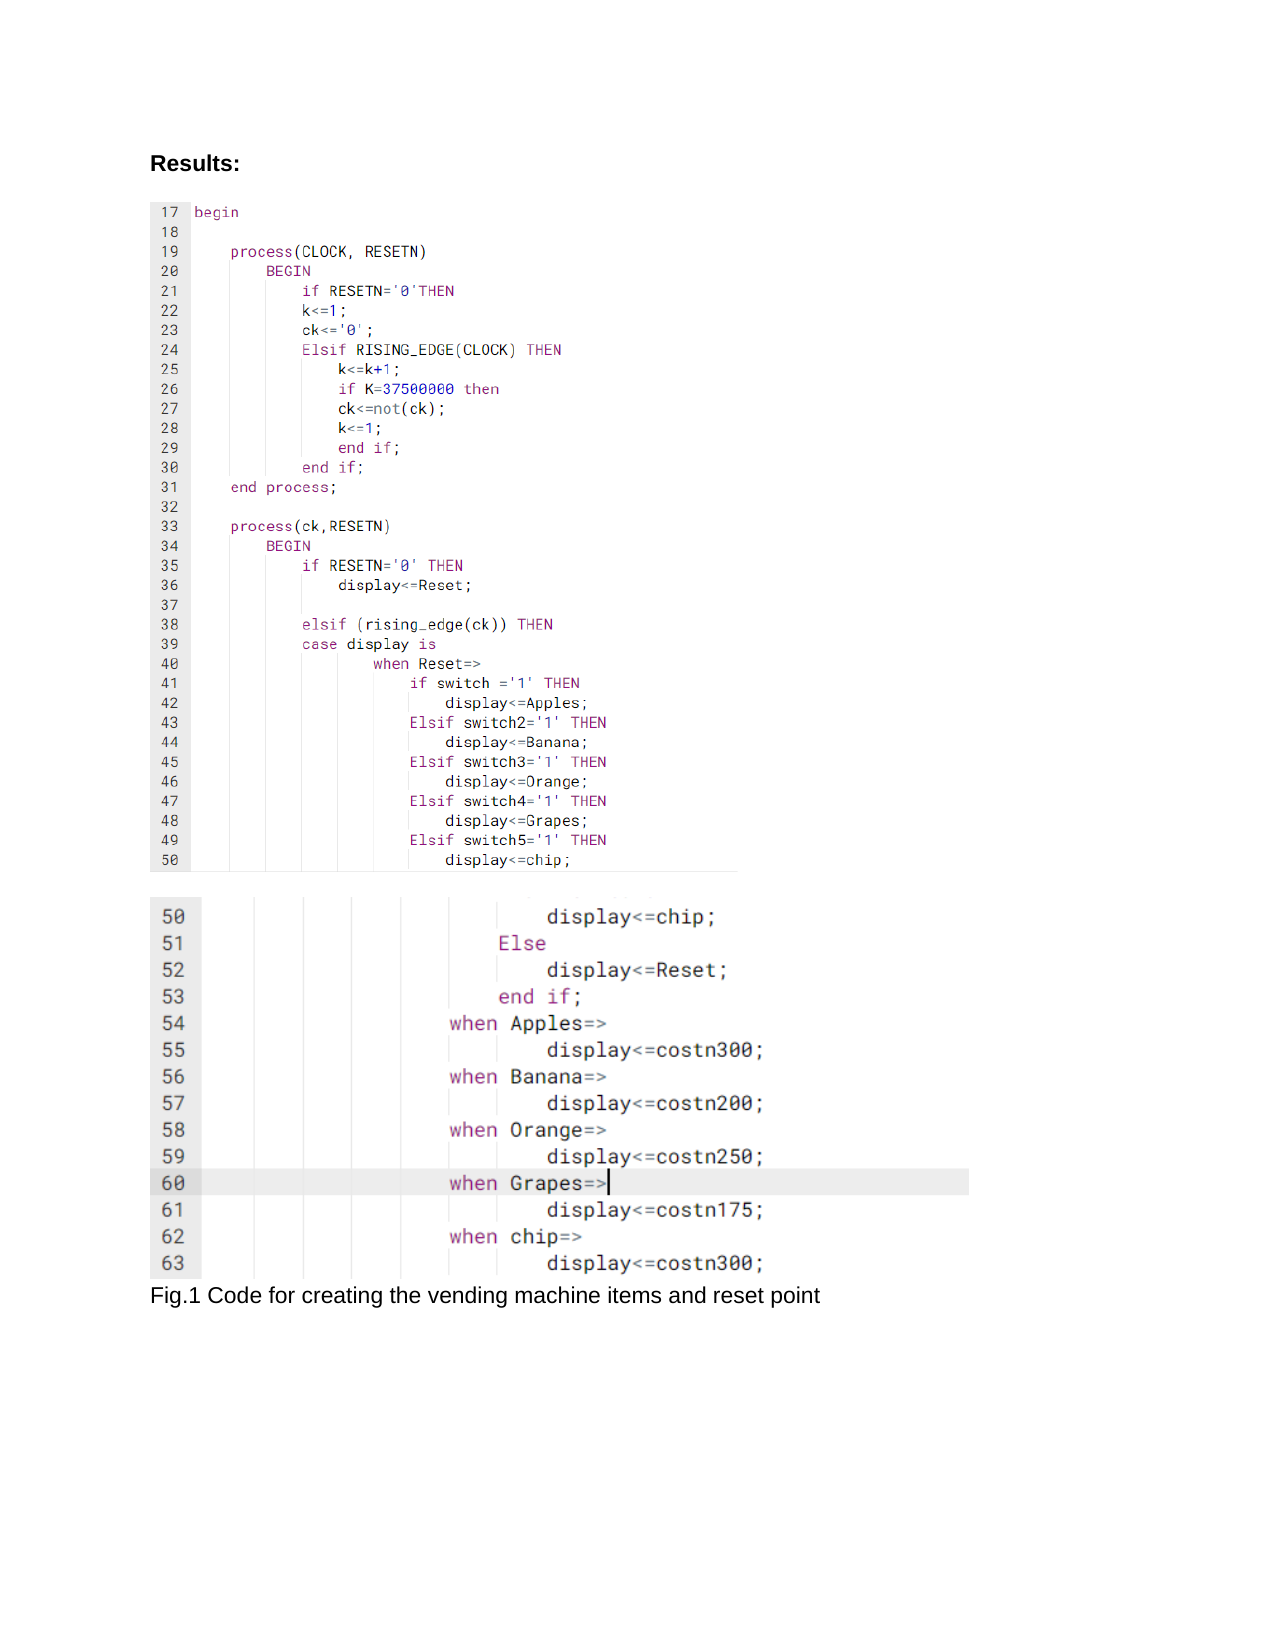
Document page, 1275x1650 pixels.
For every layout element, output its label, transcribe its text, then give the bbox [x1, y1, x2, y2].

text Fig.1 Code for creating the vending machine items and reset point [150, 1282, 1125, 1308]
picture [150, 202, 738, 872]
picture [150, 897, 969, 1279]
text Results: [150, 150, 1125, 176]
